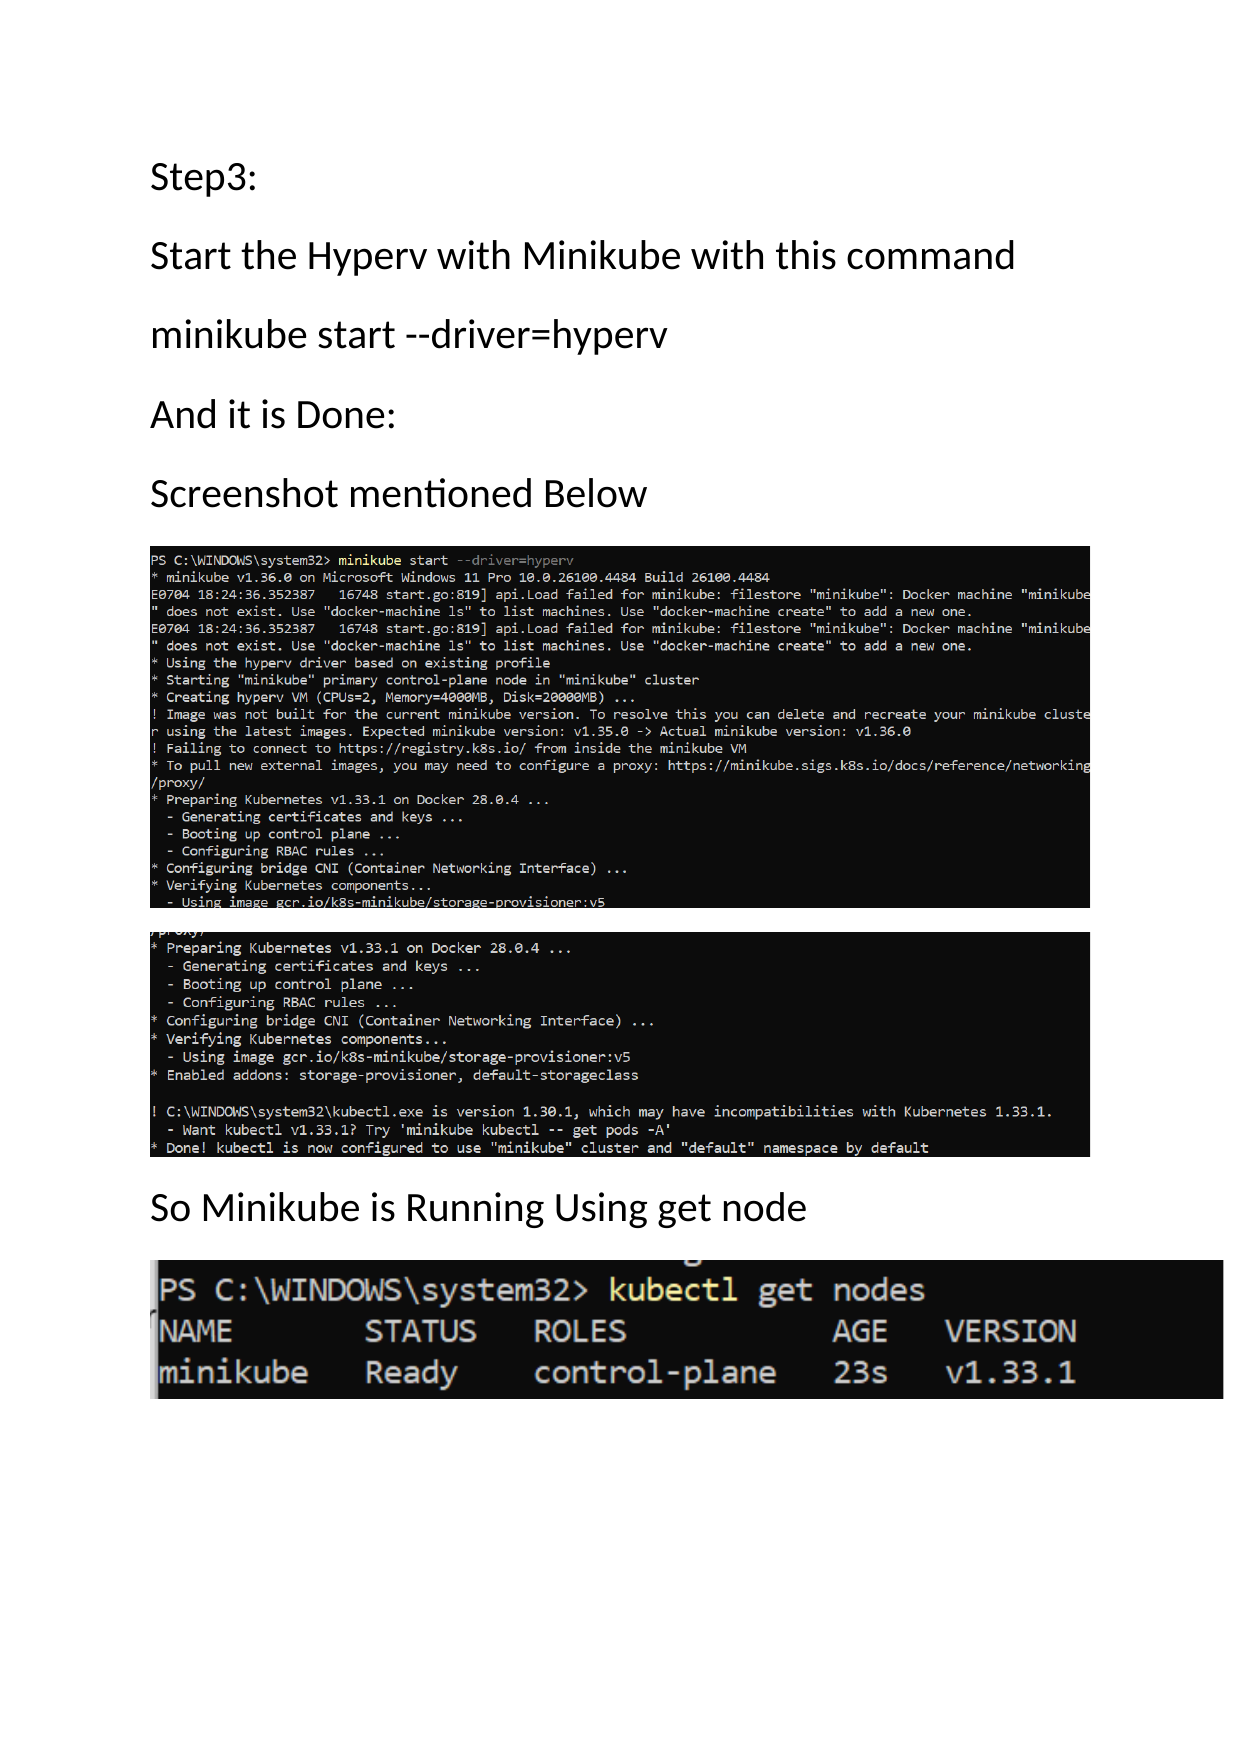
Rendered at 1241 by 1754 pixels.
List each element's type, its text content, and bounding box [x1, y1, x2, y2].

picture [150, 932, 1091, 1157]
text Start the Hyperv with Minikube with this command [150, 229, 1090, 280]
picture [150, 1260, 1224, 1399]
text So Minikube is Running Using get node [150, 1181, 1090, 1232]
text Screenshot mentioned Below [150, 467, 1090, 518]
picture [150, 546, 1091, 908]
text Step3: [150, 150, 1090, 201]
text minikube start --driver=hyperv [150, 308, 1090, 359]
text And it is Done: [150, 388, 1090, 439]
